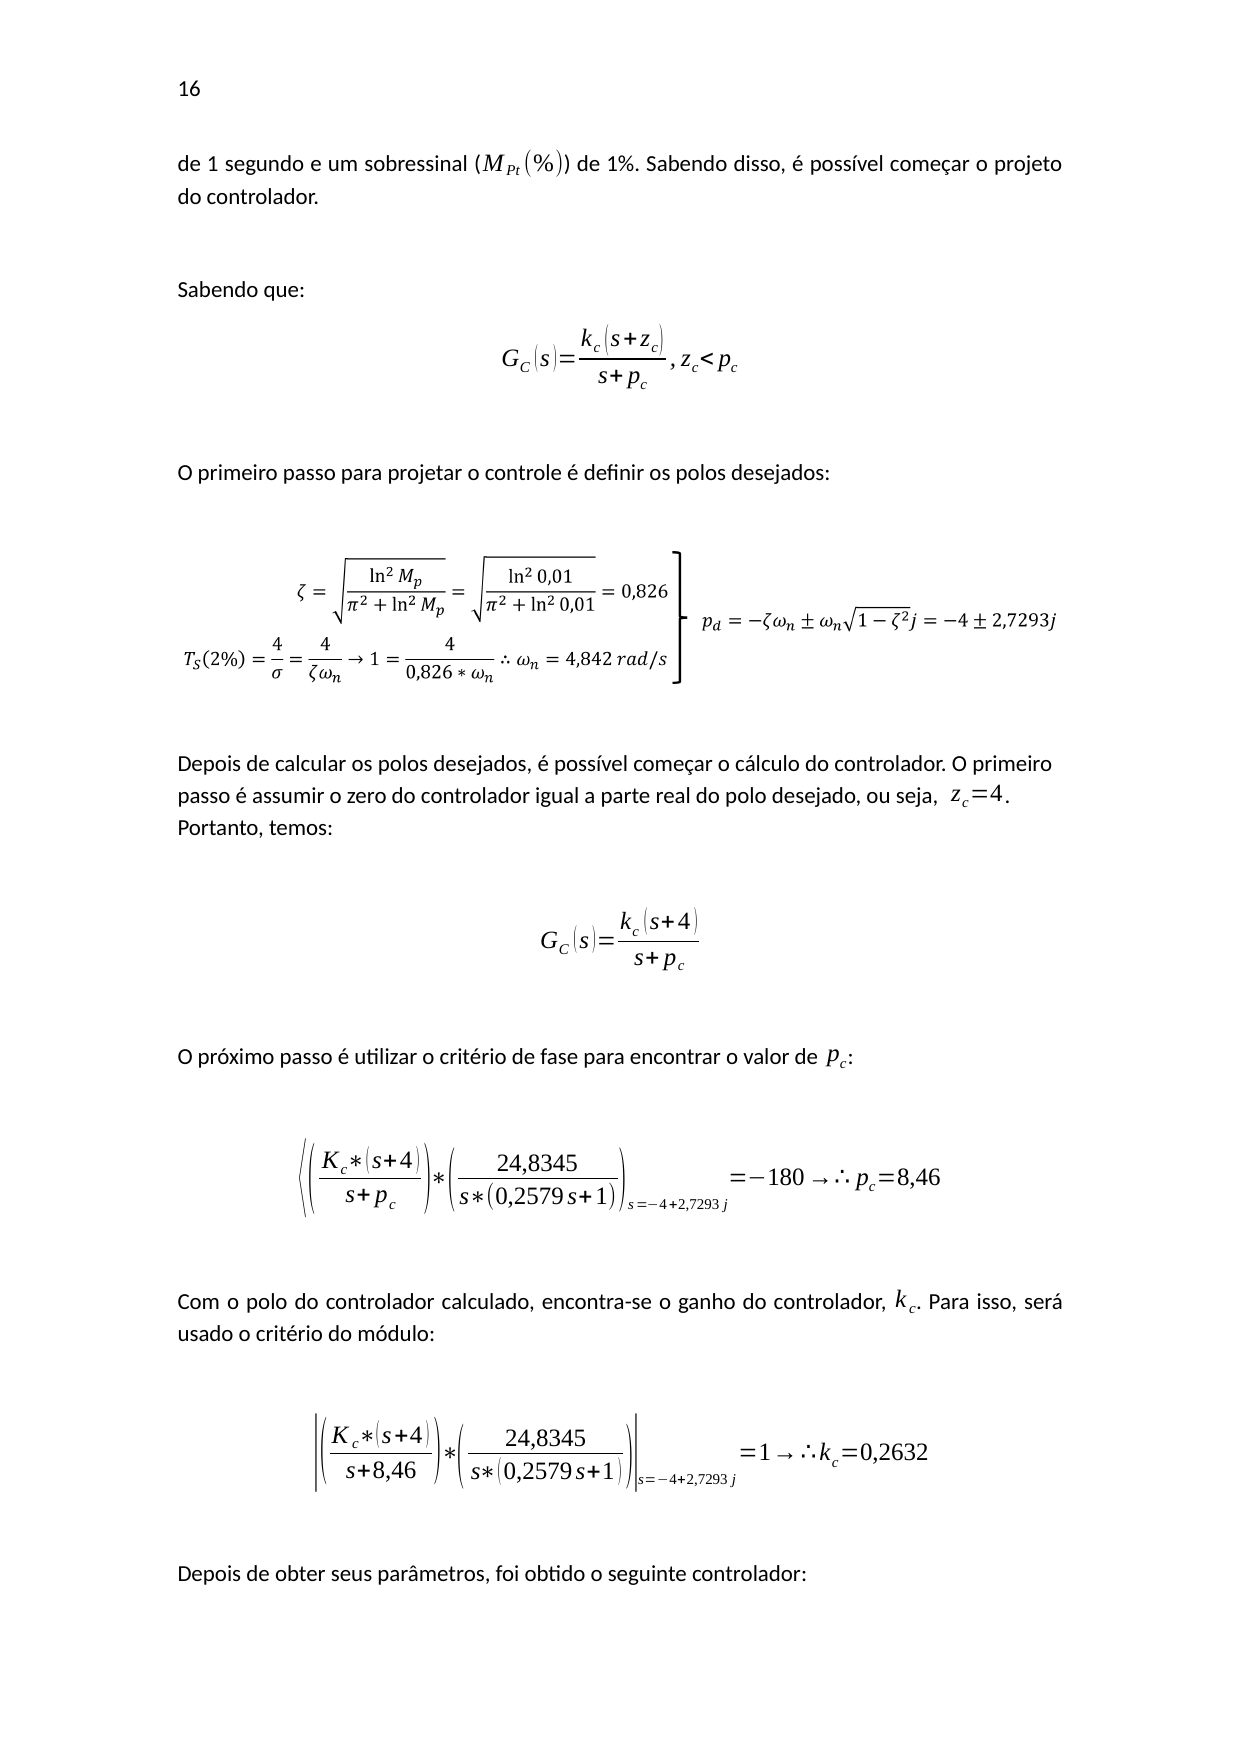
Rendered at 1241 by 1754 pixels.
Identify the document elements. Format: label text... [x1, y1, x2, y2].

text O primeiro passo para projetar o controle é definir os polos desejados: [177, 458, 1063, 486]
picture [179, 551, 1061, 684]
text Sabendo que: [177, 276, 1063, 303]
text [177, 148, 1063, 210]
text O próximo passo é utilizar o critério de fase para encontrar o valor de : [177, 1040, 1063, 1071]
text Depois de obter seus parâmetros, foi obtido o seguinte controlador: [177, 1559, 1063, 1587]
text Depois de calcular os polos desejados, é possível começar o cálculo do controlador. O primeiro passo é assumir o zero do controlador igual a parte real do polo desejado, ou seja, . Portanto, temos: [177, 749, 1063, 841]
text Com o polo do controlador calculado, encontra-se o ganho do controlador, . Para isso, será usado o critério do módulo: [177, 1285, 1063, 1347]
